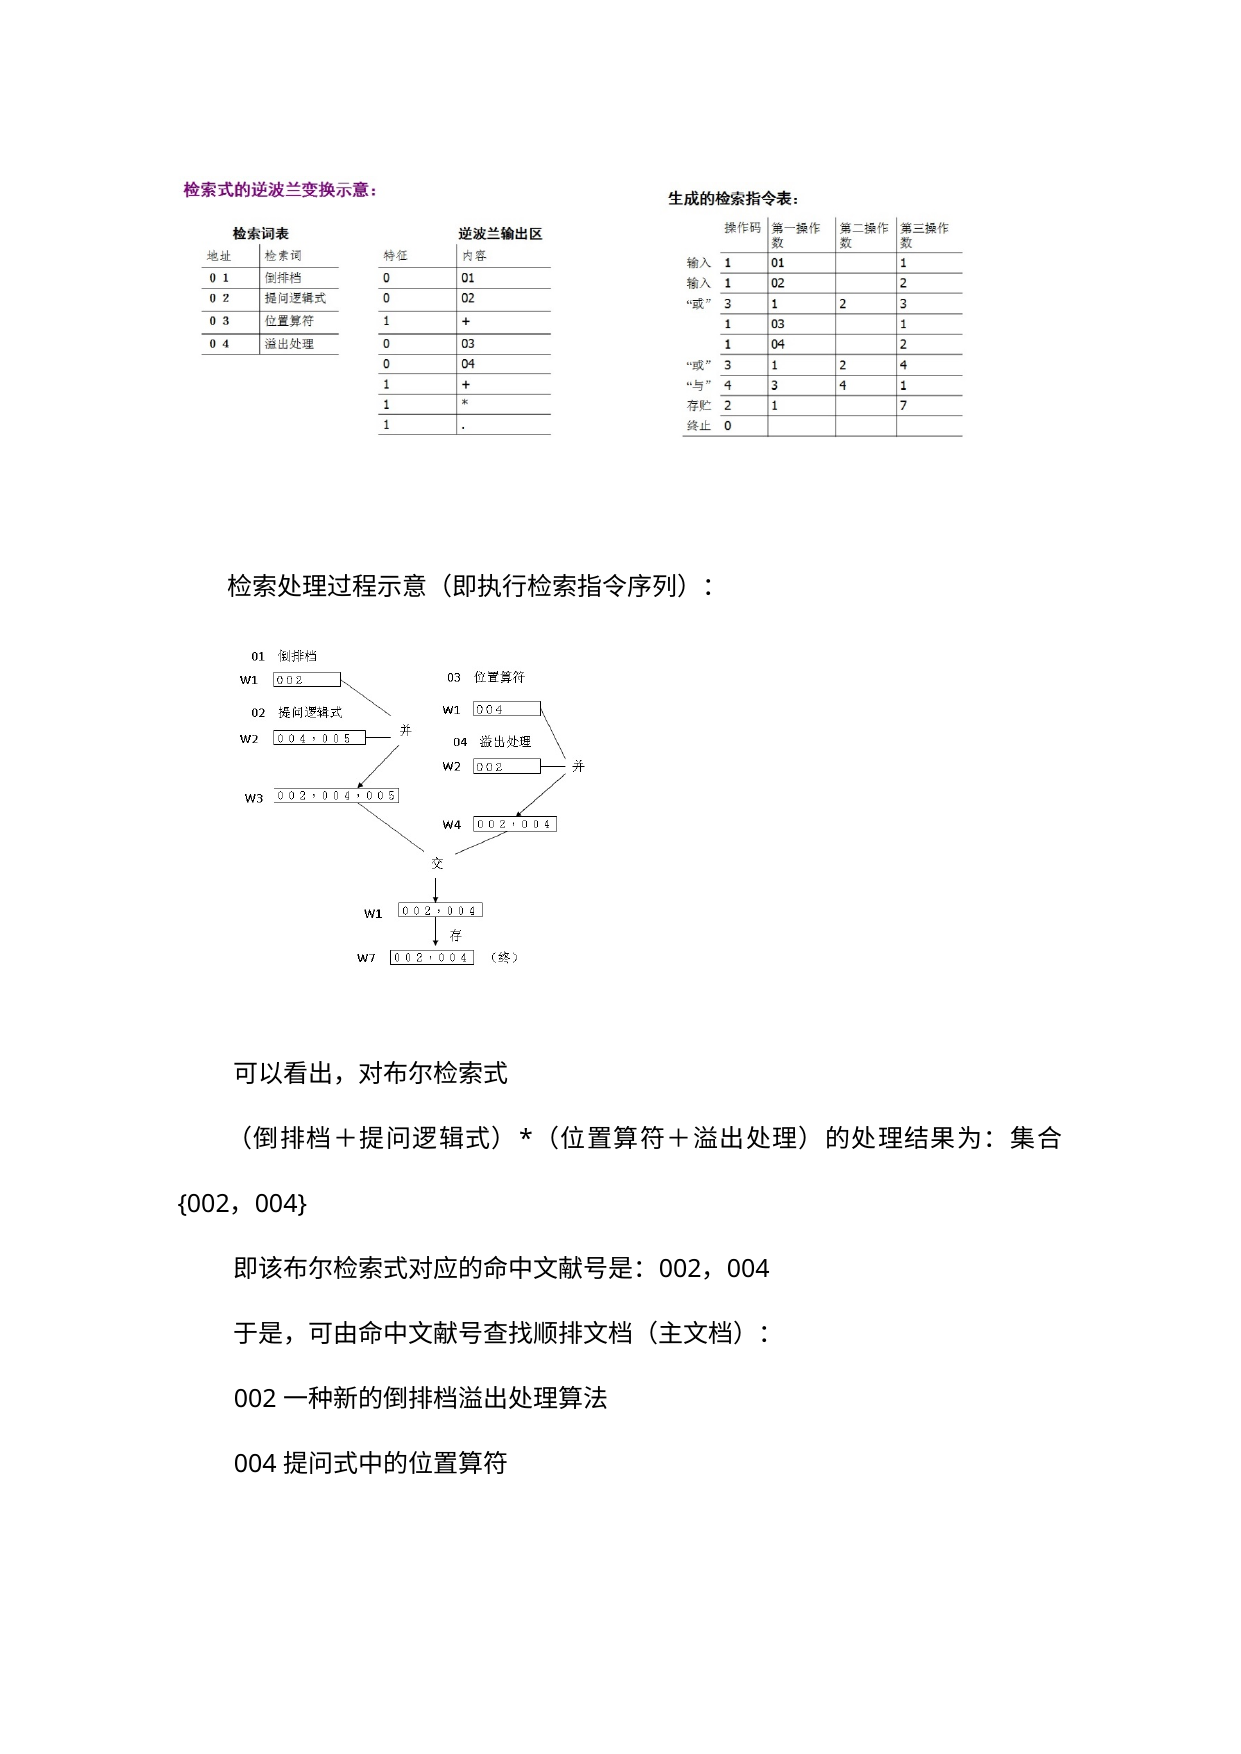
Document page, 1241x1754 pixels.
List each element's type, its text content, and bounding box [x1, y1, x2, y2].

text 于是，可由命中文献号查找顺排文档（主文档）： [177, 1299, 1063, 1364]
text 可以看出，对布尔检索式 [177, 1039, 1063, 1104]
picture [233, 638, 677, 973]
text （倒排档＋提问逻辑式）*（位置算符＋溢出处理）的处理结果为：集合{002，004} [177, 1104, 1063, 1234]
text 检索处理过程示意（即执行检索指令序列）： [177, 552, 1063, 617]
picture [178, 176, 581, 458]
text 004 提问式中的位置算符 [177, 1429, 1063, 1494]
text 即该布尔检索式对应的命中文献号是：002，004 [177, 1234, 1063, 1299]
picture [659, 182, 990, 448]
text 002 一种新的倒排档溢出处理算法 [177, 1364, 1063, 1429]
